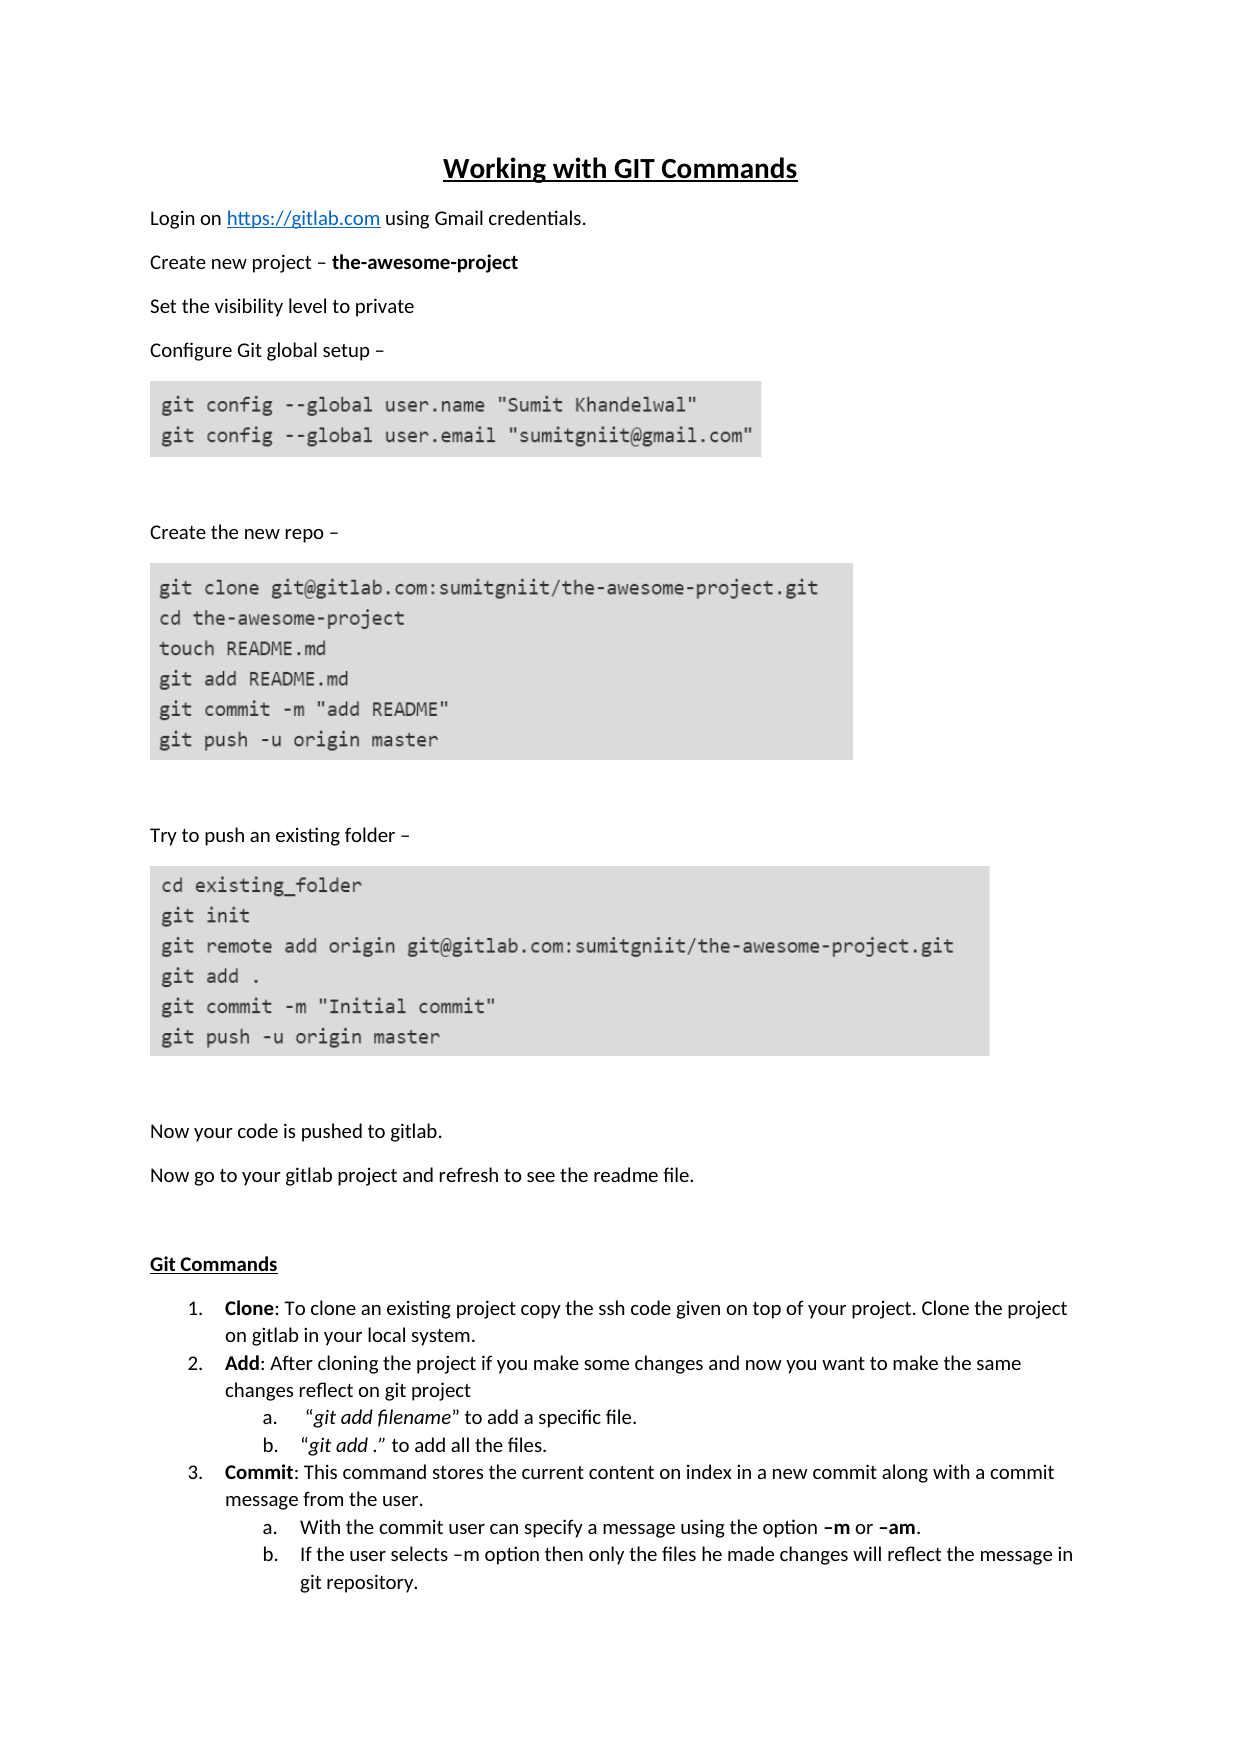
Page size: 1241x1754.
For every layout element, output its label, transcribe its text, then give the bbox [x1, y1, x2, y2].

text Create the new repo – [150, 519, 1090, 545]
list “git add .” to add all the files. [262, 1432, 1090, 1457]
list Add: After cloning the project if you make some changes and now you want to make the same changes reflect on git project [187, 1350, 1090, 1402]
picture [150, 866, 990, 1056]
list “git add filename” to add a specific file. [262, 1404, 1090, 1430]
text Try to push an existing folder – [150, 822, 1090, 847]
text Now your code is pushed to gitlab. [150, 1119, 1090, 1144]
list Commit: This command stores the current content on index in a new commit along with a commit message from the user. [187, 1459, 1090, 1512]
text Set the visibility level to private [150, 293, 1090, 319]
text Working with GIT Commands [150, 150, 1090, 186]
list If the user selects –m option then only the files he made changes will reflect the message in git repository. [262, 1541, 1090, 1594]
text Create new project – the-awesome-project [150, 249, 1090, 274]
list With the commit user can specify a message using the option –m or –am. [262, 1514, 1090, 1539]
list Clone: To clone an existing project copy the ssh code given on top of your project. Clone the project on gitlab in your local system. [187, 1295, 1090, 1348]
text Now go to your gitlab project and refresh to see the readme file. [150, 1163, 1090, 1188]
picture [150, 563, 854, 760]
text Configure Git global setup – [150, 337, 1090, 363]
text Login on https://gitlab.com using Gmail credentials. [150, 205, 1090, 231]
picture [150, 381, 762, 457]
text Git Commands [150, 1251, 1090, 1276]
